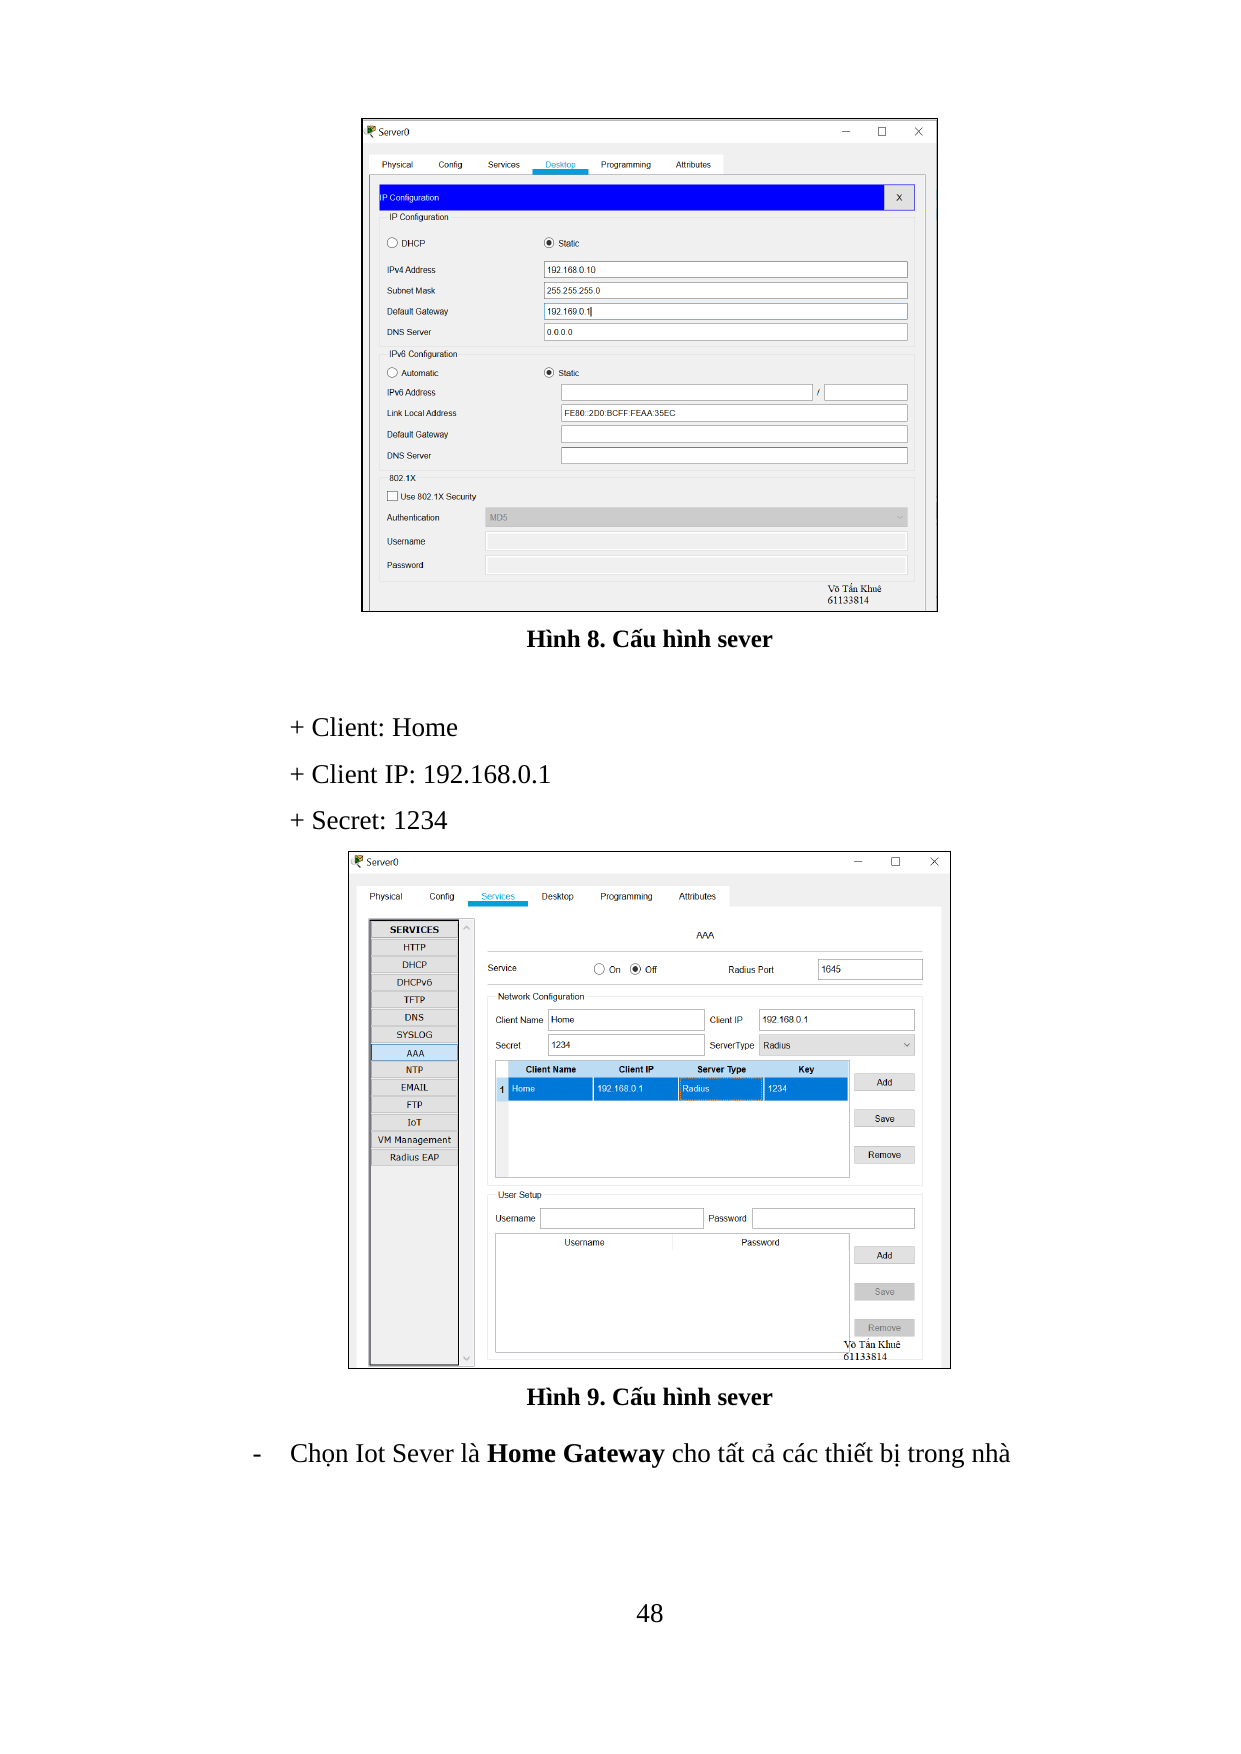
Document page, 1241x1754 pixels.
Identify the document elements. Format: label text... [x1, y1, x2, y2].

text + Client IP: 192.168.0.1 [289, 758, 1122, 789]
picture [349, 852, 950, 1368]
text Chọn Iot Sever là Home Gateway cho tất cả các thiết bị trong nhà [252, 1437, 1122, 1468]
picture [363, 119, 937, 611]
text + Client: Home [289, 711, 1122, 742]
text + Secret: 1234 [289, 804, 1122, 836]
